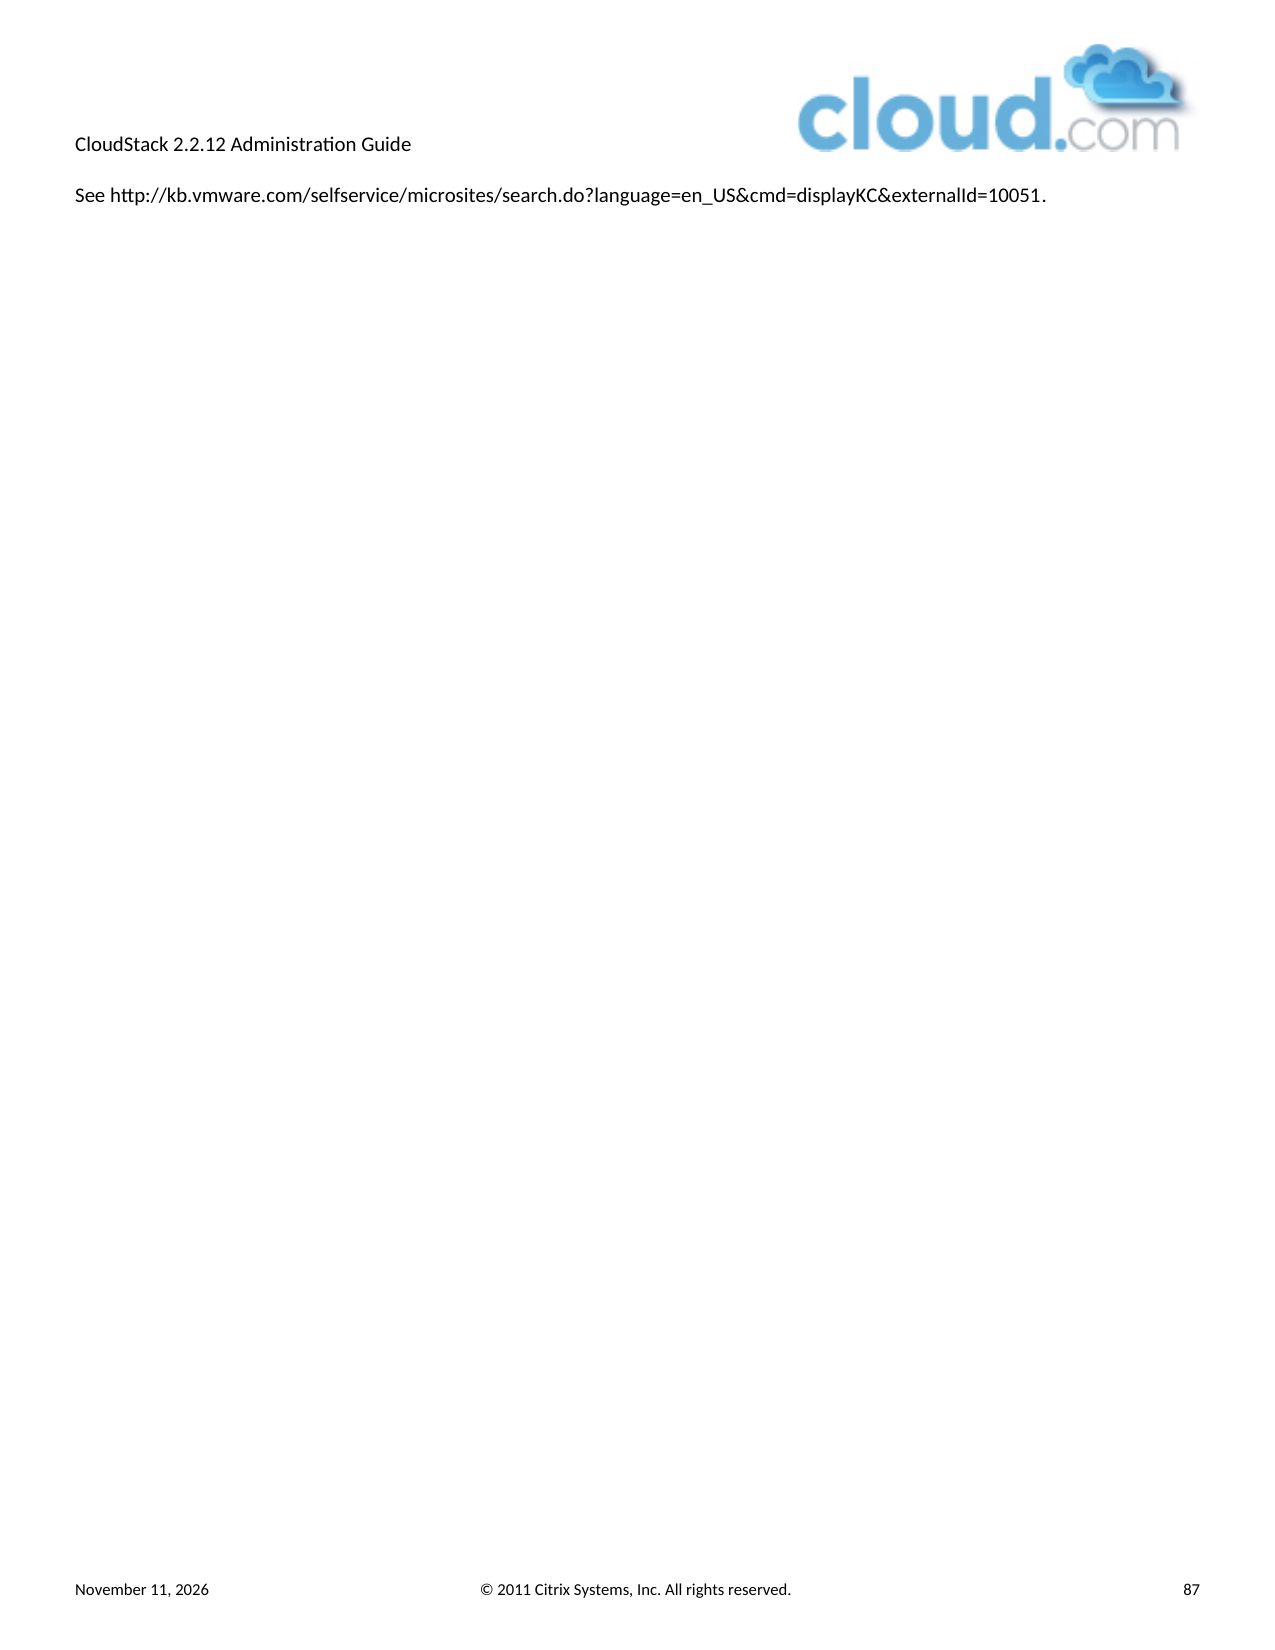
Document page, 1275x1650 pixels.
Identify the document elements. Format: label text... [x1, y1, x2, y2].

picture [798, 44, 1200, 152]
text See http://kb.vmware.com/selfservice/microsites/search.do?language=en_US&cmd=displayKC&externalId=10051. [75, 182, 1200, 208]
